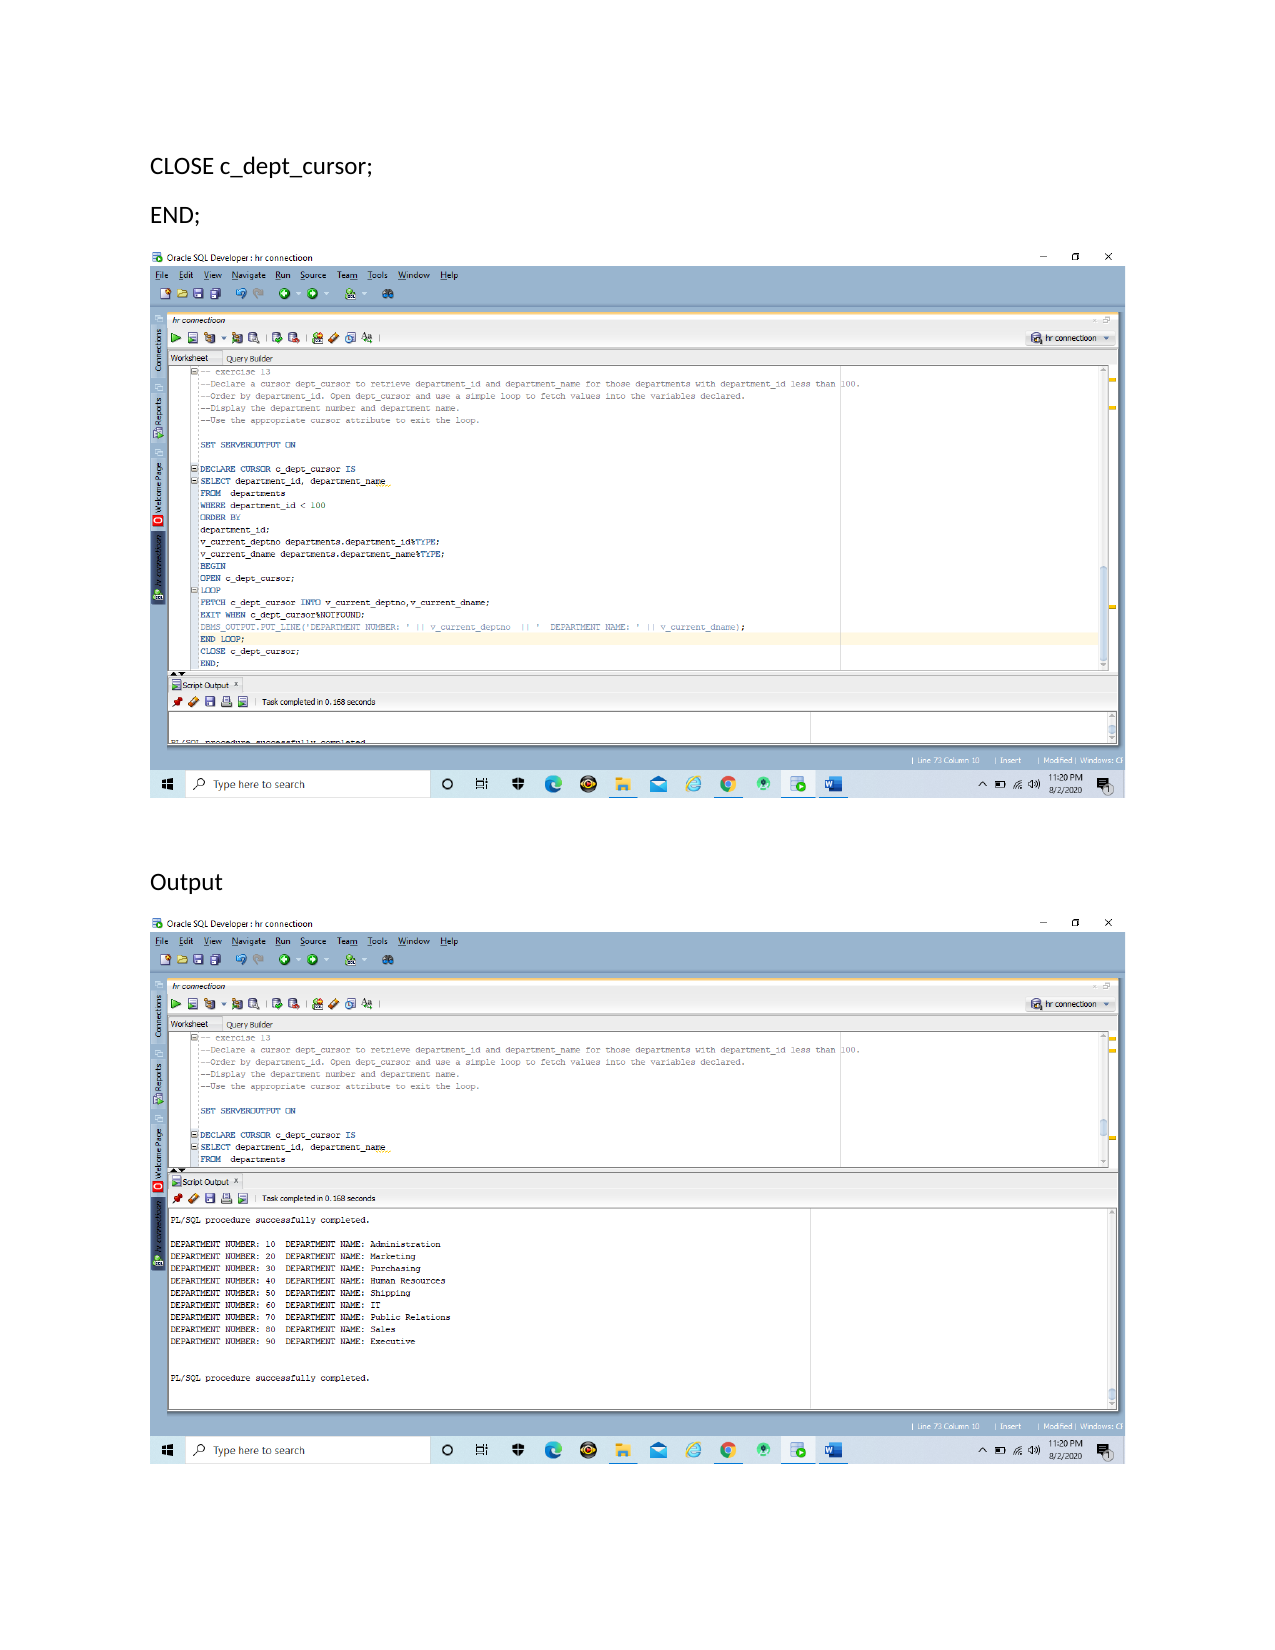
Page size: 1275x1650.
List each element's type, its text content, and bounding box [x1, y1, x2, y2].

text CLOSE c_dept_cursor; [150, 150, 1125, 181]
text Output [150, 866, 1125, 896]
text END; [150, 199, 1125, 230]
picture [150, 249, 1125, 798]
picture [150, 915, 1125, 1464]
